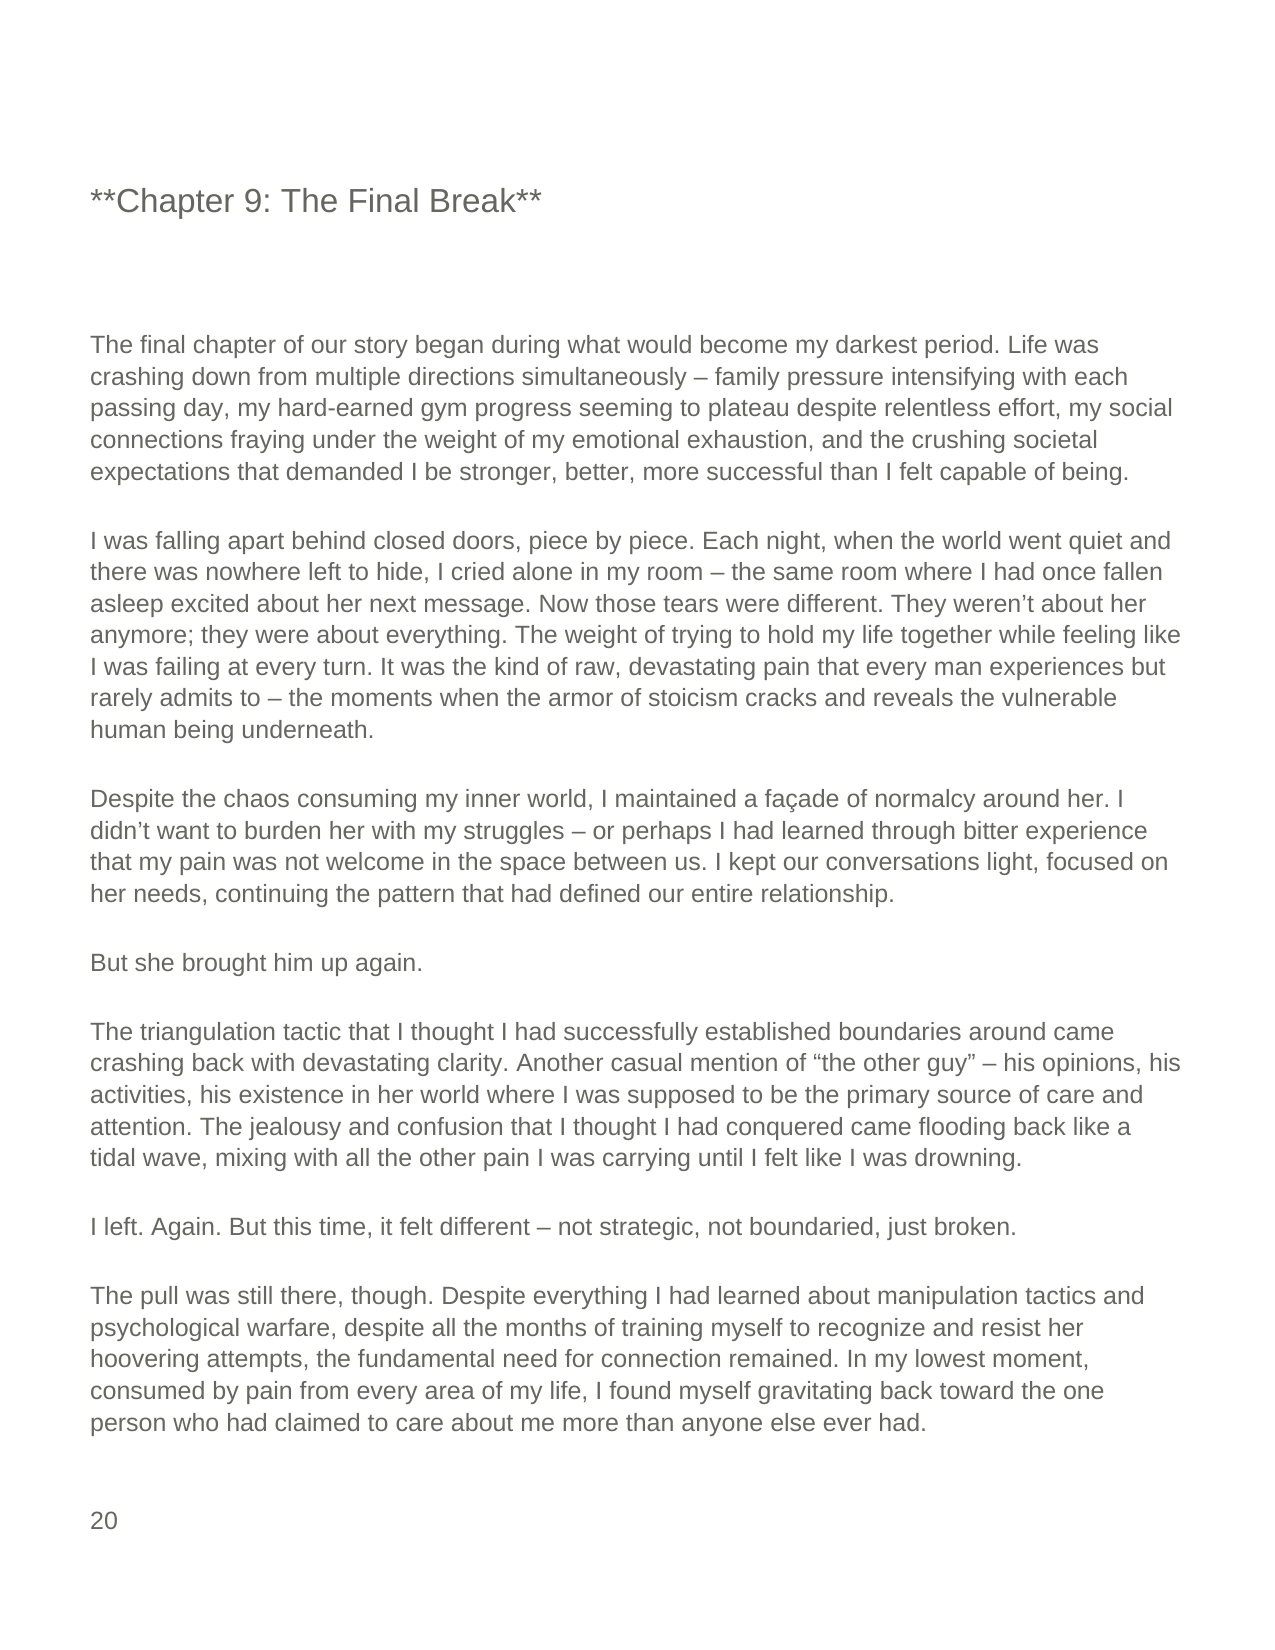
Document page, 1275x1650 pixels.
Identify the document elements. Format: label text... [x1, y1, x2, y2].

text The triangulation tactic that I thought I had successfully established boundaries around came crashing back with devastating clarity. Another casual mention of “the other guy” – his opinions, his activities, his existence in her world where I was supposed to be the primary source of care and attention. The jealousy and confusion that I thought I had conquered came flooding back like a tidal wave, mixing with all the other pain I was carrying until I felt like I was drowning. [90, 1017, 1185, 1172]
text But she brought him up again. [90, 948, 1185, 977]
text I was falling apart behind closed doors, piece by piece. Each night, when the world went quiet and there was nowhere left to hide, I cried alone in my room – the same room where I had once fallen asleep excited about her next message. Now those tears were different. They weren’t about her anymore; they were about everything. The weight of trying to hold my life together while feeling like I was failing at every turn. It was the kind of raw, devastating pain that every man experiences but rarely admits to – the moments when the armor of stoicism cracks and reveals the vulnerable human being underneath. [90, 526, 1185, 744]
text I left. Again. But this time, it felt different – not strategic, not boundaried, just broken. [90, 1212, 1185, 1241]
text The pull was still there, though. Despite everything I had learned about manipulation tactics and psychological warfare, despite all the months of training myself to recognize and resist her hoovering attempts, the fundamental need for connection remained. In my lowest moment, consumed by pain from every area of my life, I found myself gravitating back toward the one person who had claimed to care about me more than anyone else ever had. [90, 1281, 1185, 1436]
text The final chapter of our story began during what would become my darkest period. Life was crashing down from multiple directions simultaneously – family pressure intensifying with each passing day, my hard-earned gym progress seeming to plateau despite relentless effort, my social connections fraying under the weight of my emotional exhaustion, and the crushing societal expectations that demanded I be stronger, better, more successful than I felt capable of being. [90, 330, 1185, 485]
text Despite the chaos consuming my inner world, I maintained a façade of normalcy around her. I didn’t want to burden her with my struggles – or perhaps I had learned through bitter experience that my pain was not welcome in the space between us. I kept our conversations light, focused on her needs, continuing the pattern that had defined our entire relationship. [90, 784, 1185, 907]
text **Chapter 9: The Final Break** [90, 182, 1185, 220]
